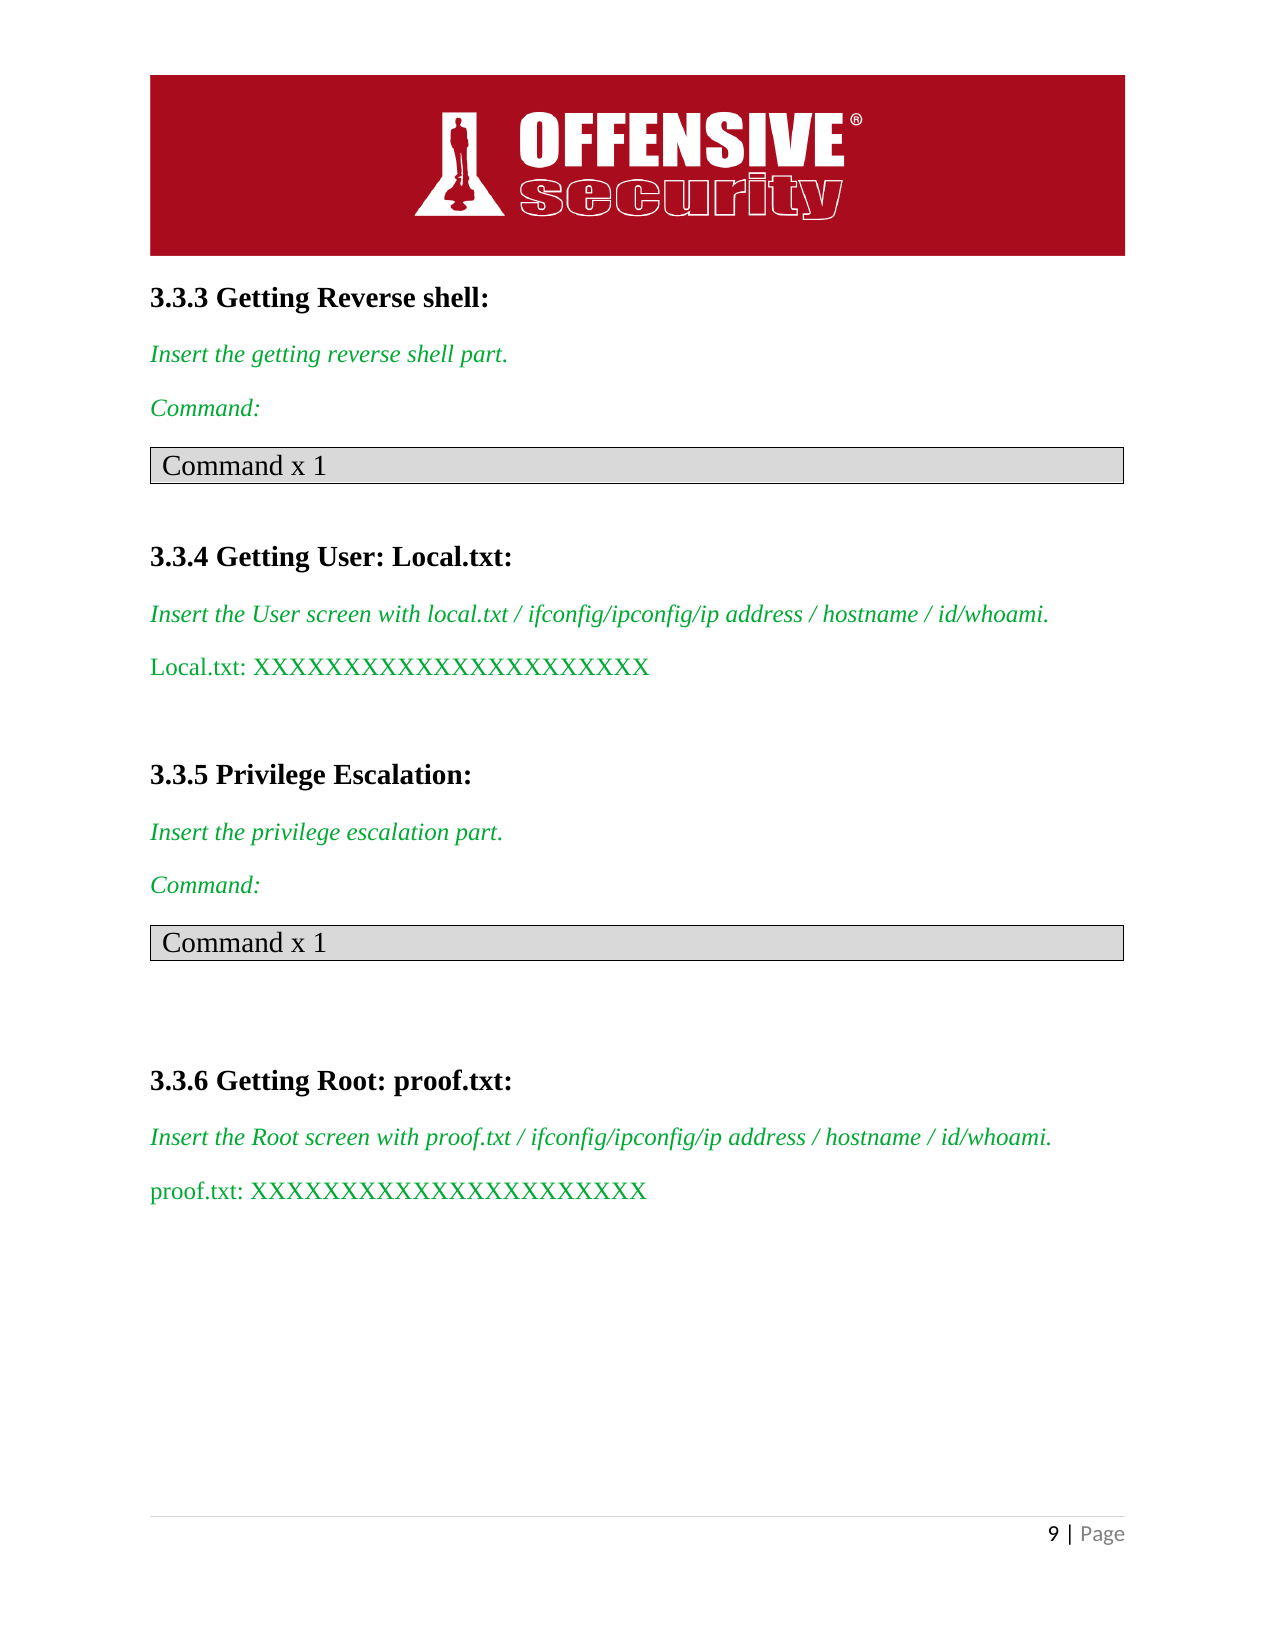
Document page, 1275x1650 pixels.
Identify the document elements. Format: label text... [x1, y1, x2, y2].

text Command: [150, 871, 1125, 899]
text Insert the getting reverse shell part. [150, 339, 1125, 368]
text proof.txt: XXXXXXXXXXXXXXXXXXXXXX [150, 1176, 1125, 1205]
text Insert the privilege escalation part. [150, 817, 1125, 846]
text 3.3.5 Privilege Escalation: [150, 757, 1125, 791]
text 3.3.4 Getting User: Local.txt: [150, 539, 1125, 573]
text Command: [150, 393, 1125, 422]
text 3.3.6 Getting Root: proof.txt: [150, 1063, 1125, 1096]
picture [150, 75, 1125, 256]
text Insert the User screen with local.txt / ifconfig/ipconfig/ip address / hostname / id/whoami. [150, 599, 1125, 627]
table_header Command x 1 [151, 448, 1123, 482]
text Local.txt: XXXXXXXXXXXXXXXXXXXXXX [150, 652, 1125, 681]
text 3.3.3 Getting Reverse shell: [150, 280, 1125, 314]
text Insert the Root screen with proof.txt / ifconfig/ipconfig/ip address / hostname / id/whoami. [150, 1122, 1125, 1151]
table_header Command x 1 [151, 926, 1123, 960]
